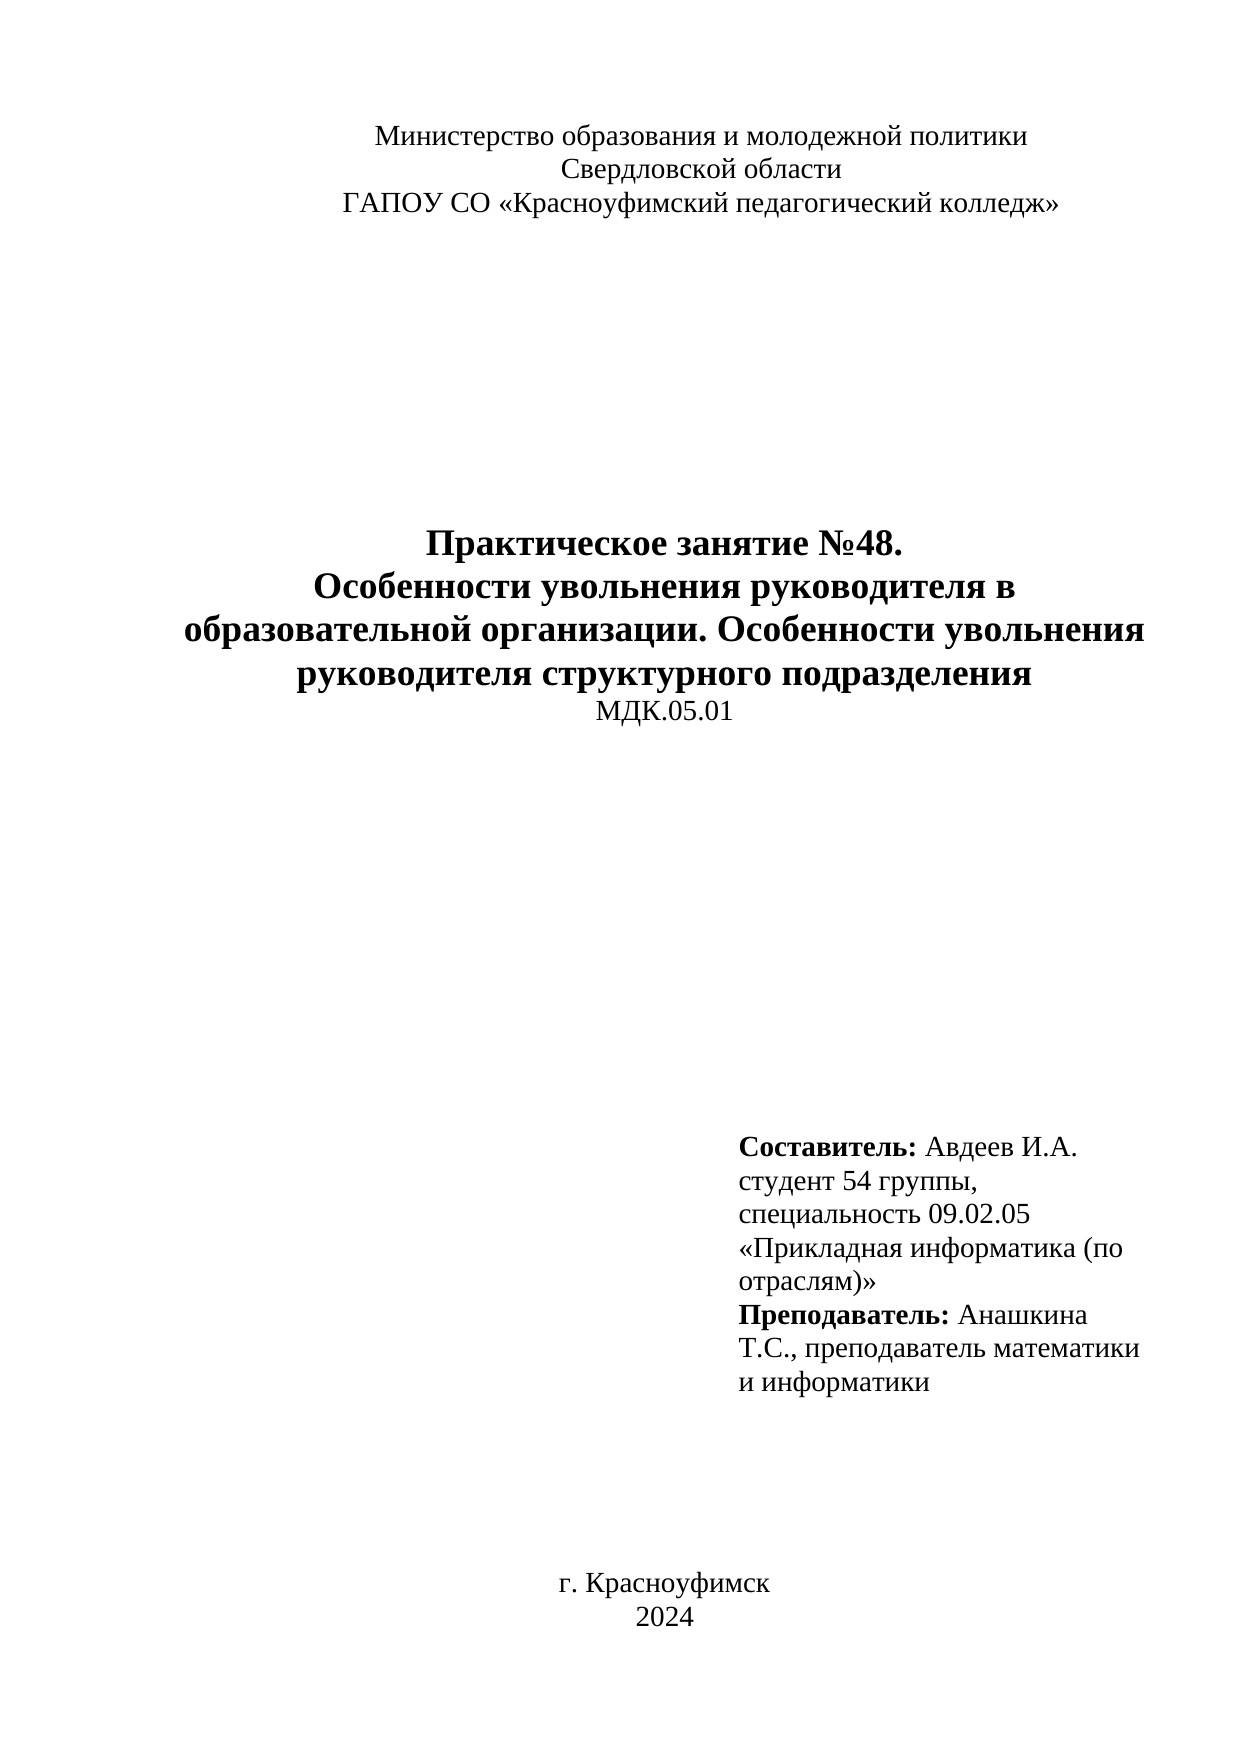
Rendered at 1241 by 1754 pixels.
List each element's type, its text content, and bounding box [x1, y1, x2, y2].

text Особенности увольнения руководителя в образовательной организации. Особенности увольнения руководителя структурного подразделения [177, 564, 1152, 693]
text Свердловской области [177, 152, 1152, 185]
text г. Красноуфимск [177, 1565, 1152, 1599]
text МДК.05.01 [177, 693, 1152, 727]
text 2024 [177, 1599, 1152, 1632]
text Преподаватель: Анашкина Т.С., преподаватель математики и информатики [738, 1297, 1152, 1397]
text ГАПОУ СО «Красноуфимский педагогический колледж» [177, 185, 1152, 219]
text студент 54 группы, [738, 1163, 1152, 1196]
text Составитель: Авдеев И.А. [738, 1129, 1152, 1163]
text Практическое занятие №48. [177, 521, 1152, 564]
text специальность 09.02.05 «Прикладная информатика (по отраслям)» [738, 1196, 1152, 1297]
text Министерство образования и молодежной политики [177, 118, 1152, 152]
